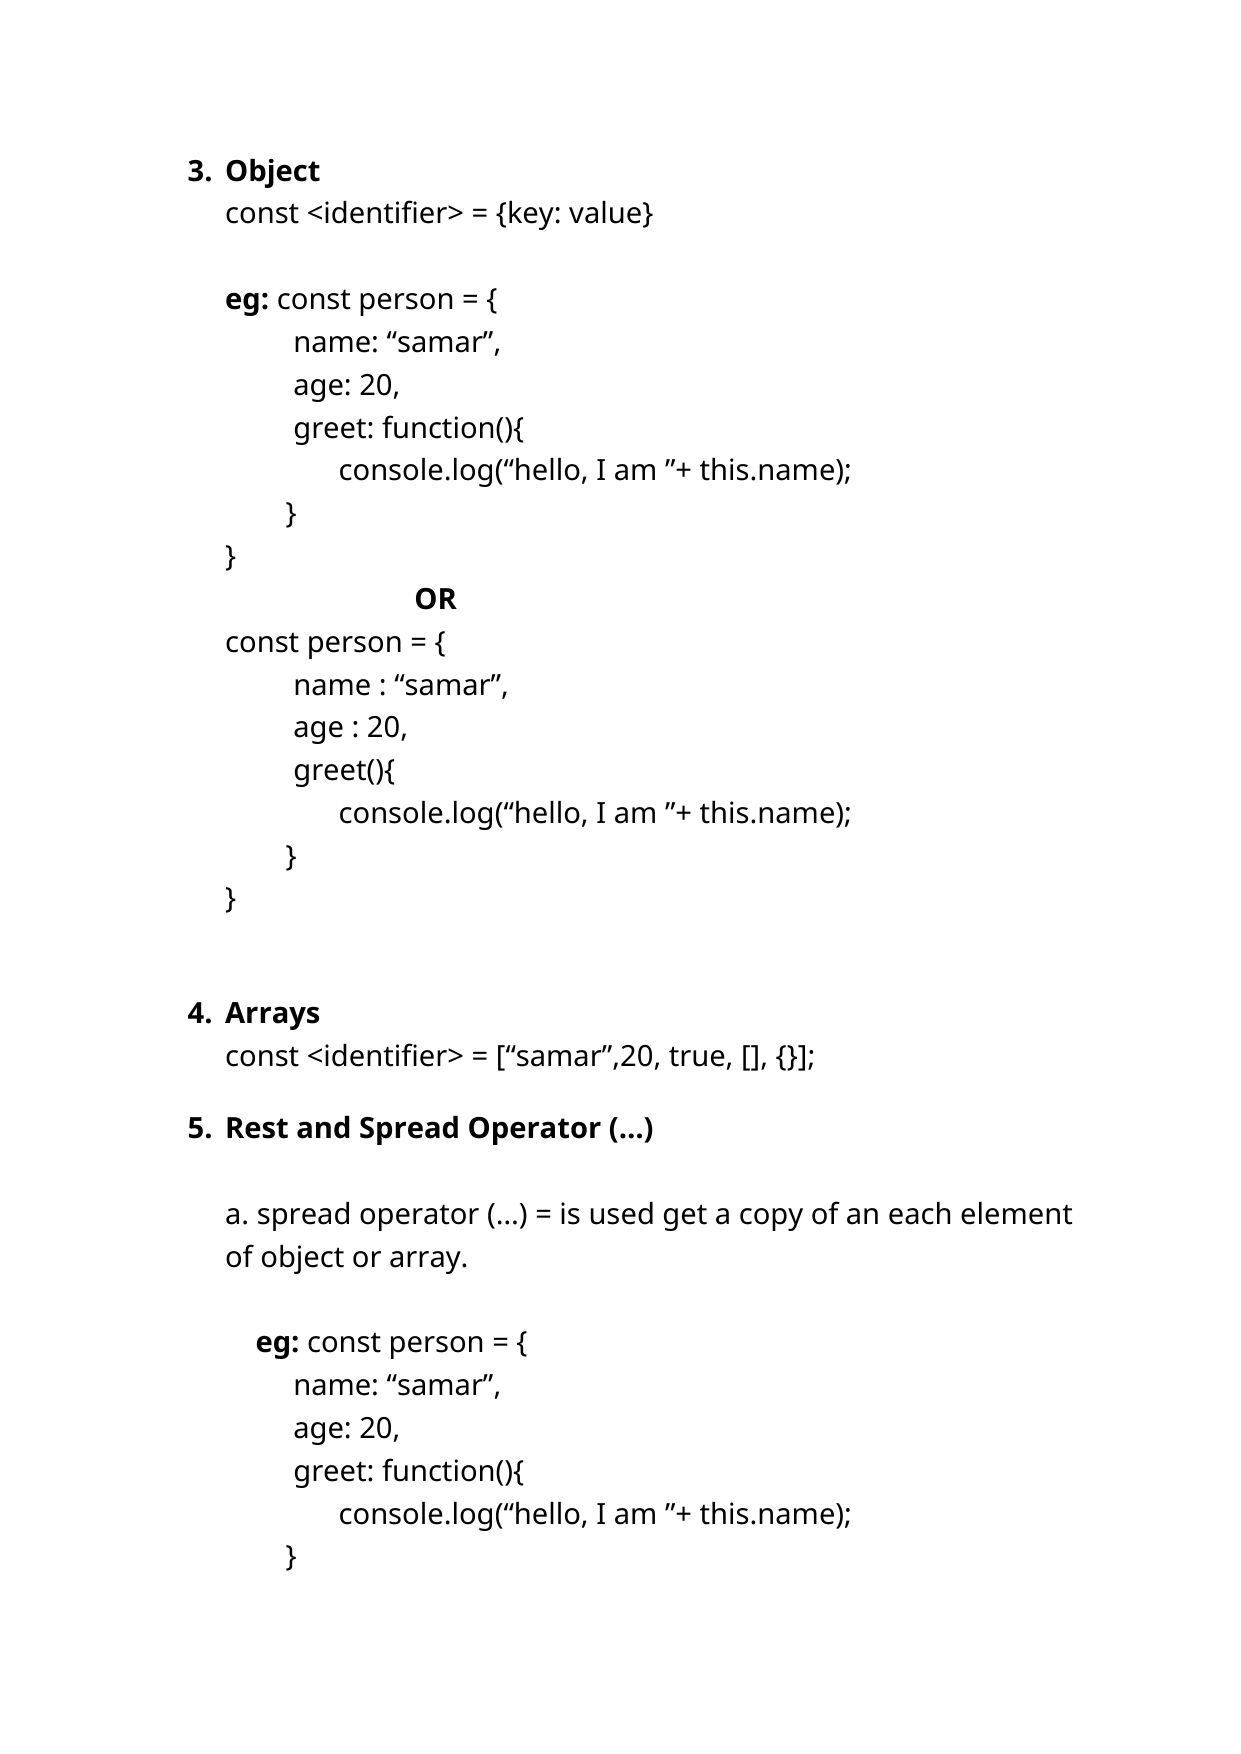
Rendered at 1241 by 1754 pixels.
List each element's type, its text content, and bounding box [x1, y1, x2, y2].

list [187, 1108, 1090, 1575]
list Arrays const <identifier> = [“samar”,20, true, [], {}]; [187, 993, 1090, 1105]
list Object const <identifier> = {key: value} eg: const person = { name: “samar”, age: 20, greet: function(){ console.log(“hello, I am ”+ this.name); } } OR const person = { name : “samar”, age : 20, greet(){ console.log(“hello, I am ”+ this.name); } } [187, 150, 1090, 991]
